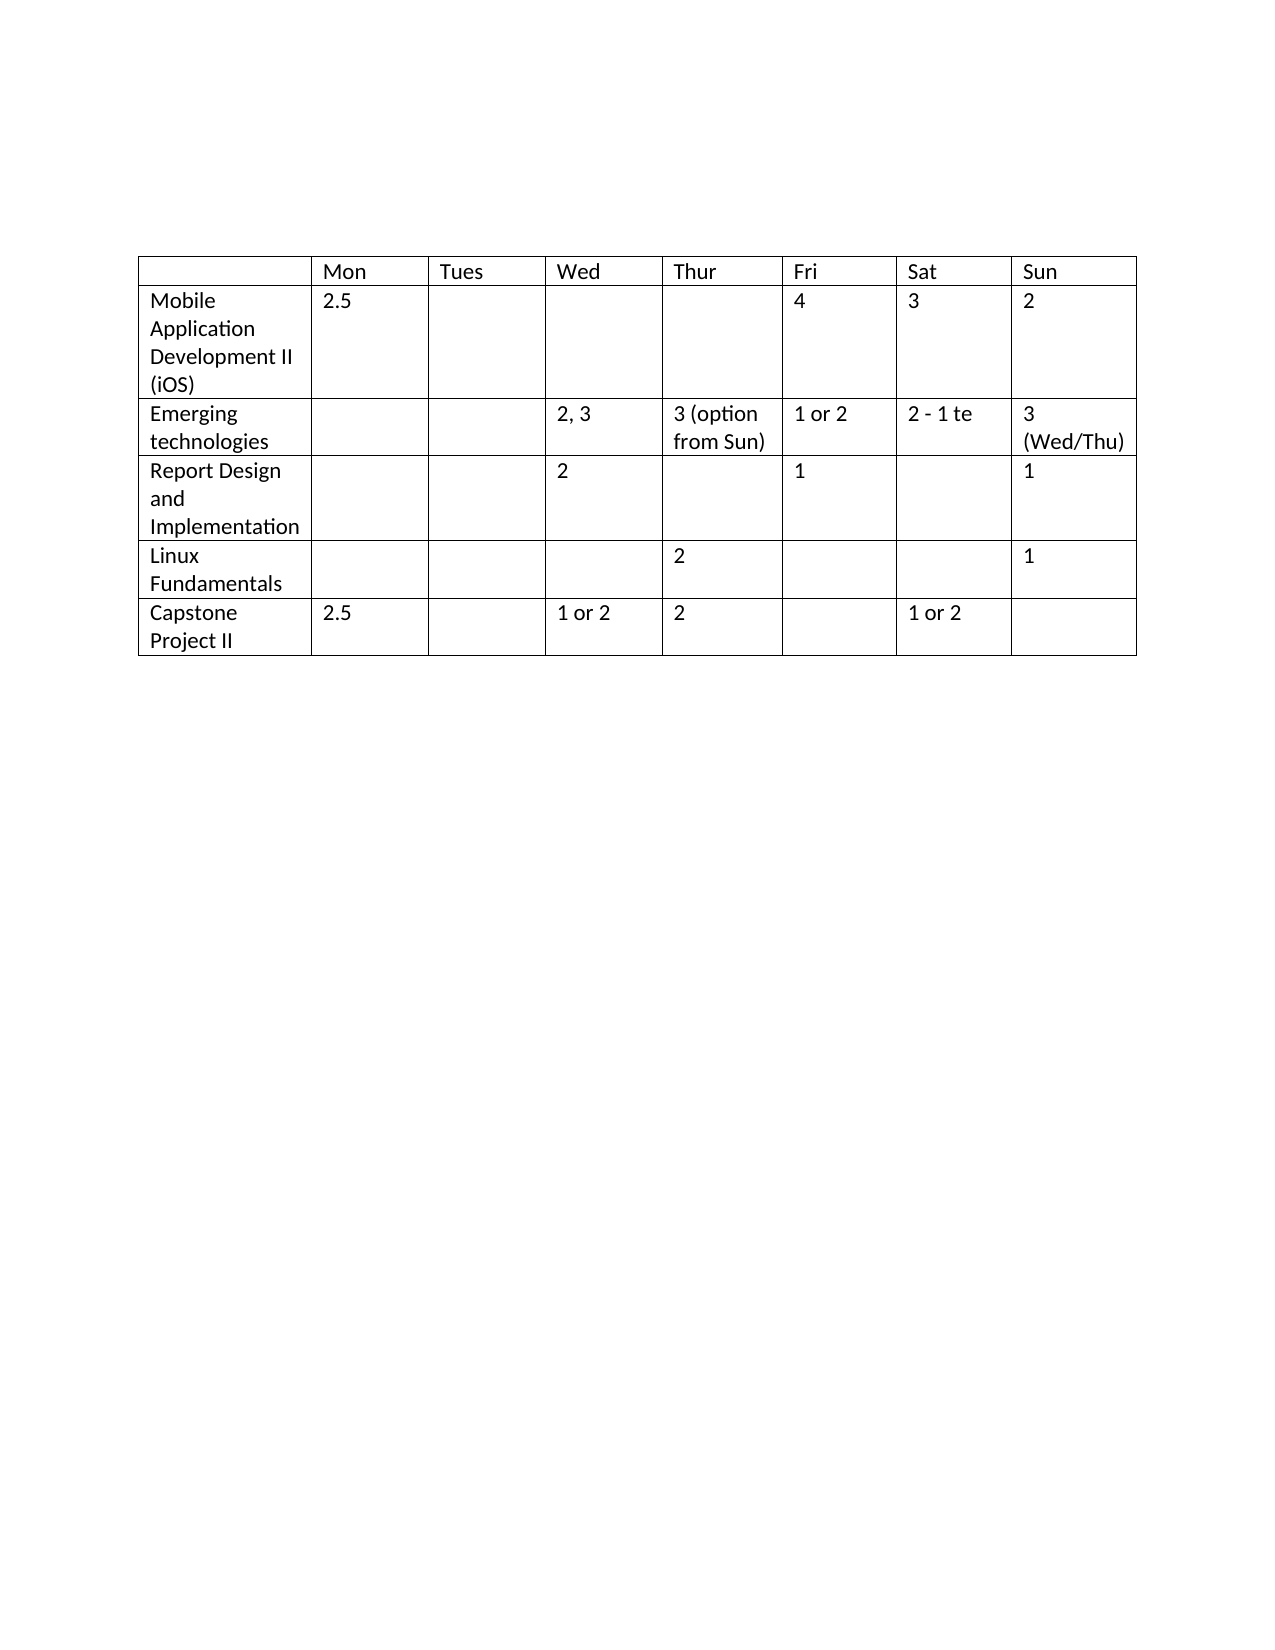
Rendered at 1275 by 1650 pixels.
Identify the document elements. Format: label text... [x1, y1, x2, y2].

table_cell 2 [663, 541, 782, 597]
table_cell Mobile Application Development II (iOS) [139, 286, 311, 398]
table_header Mon [312, 257, 428, 285]
table_cell [312, 541, 428, 597]
table_cell [546, 541, 662, 597]
table_cell 1 [783, 456, 896, 540]
table_cell Capstone Project II [139, 599, 311, 654]
table_cell [312, 456, 428, 540]
table_cell 3 (Wed/Thu) [1012, 399, 1136, 455]
table_cell [429, 599, 545, 654]
table_cell 3 [897, 286, 1011, 398]
table_cell 1 [1012, 456, 1136, 540]
table_cell [663, 456, 782, 540]
table_cell 1 or 2 [546, 599, 662, 654]
table_cell [429, 541, 545, 597]
table_cell [897, 541, 1011, 597]
table_cell [783, 599, 896, 654]
table_header Thur [663, 257, 782, 285]
table_cell 2.5 [312, 286, 428, 398]
table_header [139, 257, 311, 285]
table_cell 1 [1012, 541, 1136, 597]
table_cell 2 - 1 te [897, 399, 1011, 455]
table_cell [429, 286, 545, 398]
table_header Sat [897, 257, 1011, 285]
table_cell [429, 456, 545, 540]
table_cell [312, 399, 428, 455]
table_cell 2 [663, 599, 782, 654]
table_header Tues [429, 257, 545, 285]
table_cell Linux Fundamentals [139, 541, 311, 597]
table_header Fri [783, 257, 896, 285]
table_cell Report Design and Implementation [139, 456, 311, 540]
table_cell 2 [1012, 286, 1136, 398]
table_cell 3 (option from Sun) [663, 399, 782, 455]
table_cell 2, 3 [546, 399, 662, 455]
table_cell [663, 286, 782, 398]
table_cell [546, 286, 662, 398]
table_header Wed [546, 257, 662, 285]
table_cell 1 or 2 [897, 599, 1011, 654]
table_cell 1 or 2 [783, 399, 896, 455]
table_cell 4 [783, 286, 896, 398]
table_cell 2 [546, 456, 662, 540]
table_header Sun [1012, 257, 1136, 285]
table_cell 2.5 [312, 599, 428, 654]
table_cell [1012, 599, 1136, 654]
table_cell [783, 541, 896, 597]
table_cell [897, 456, 1011, 540]
table_cell [429, 399, 545, 455]
table_cell Emerging technologies [139, 399, 311, 455]
